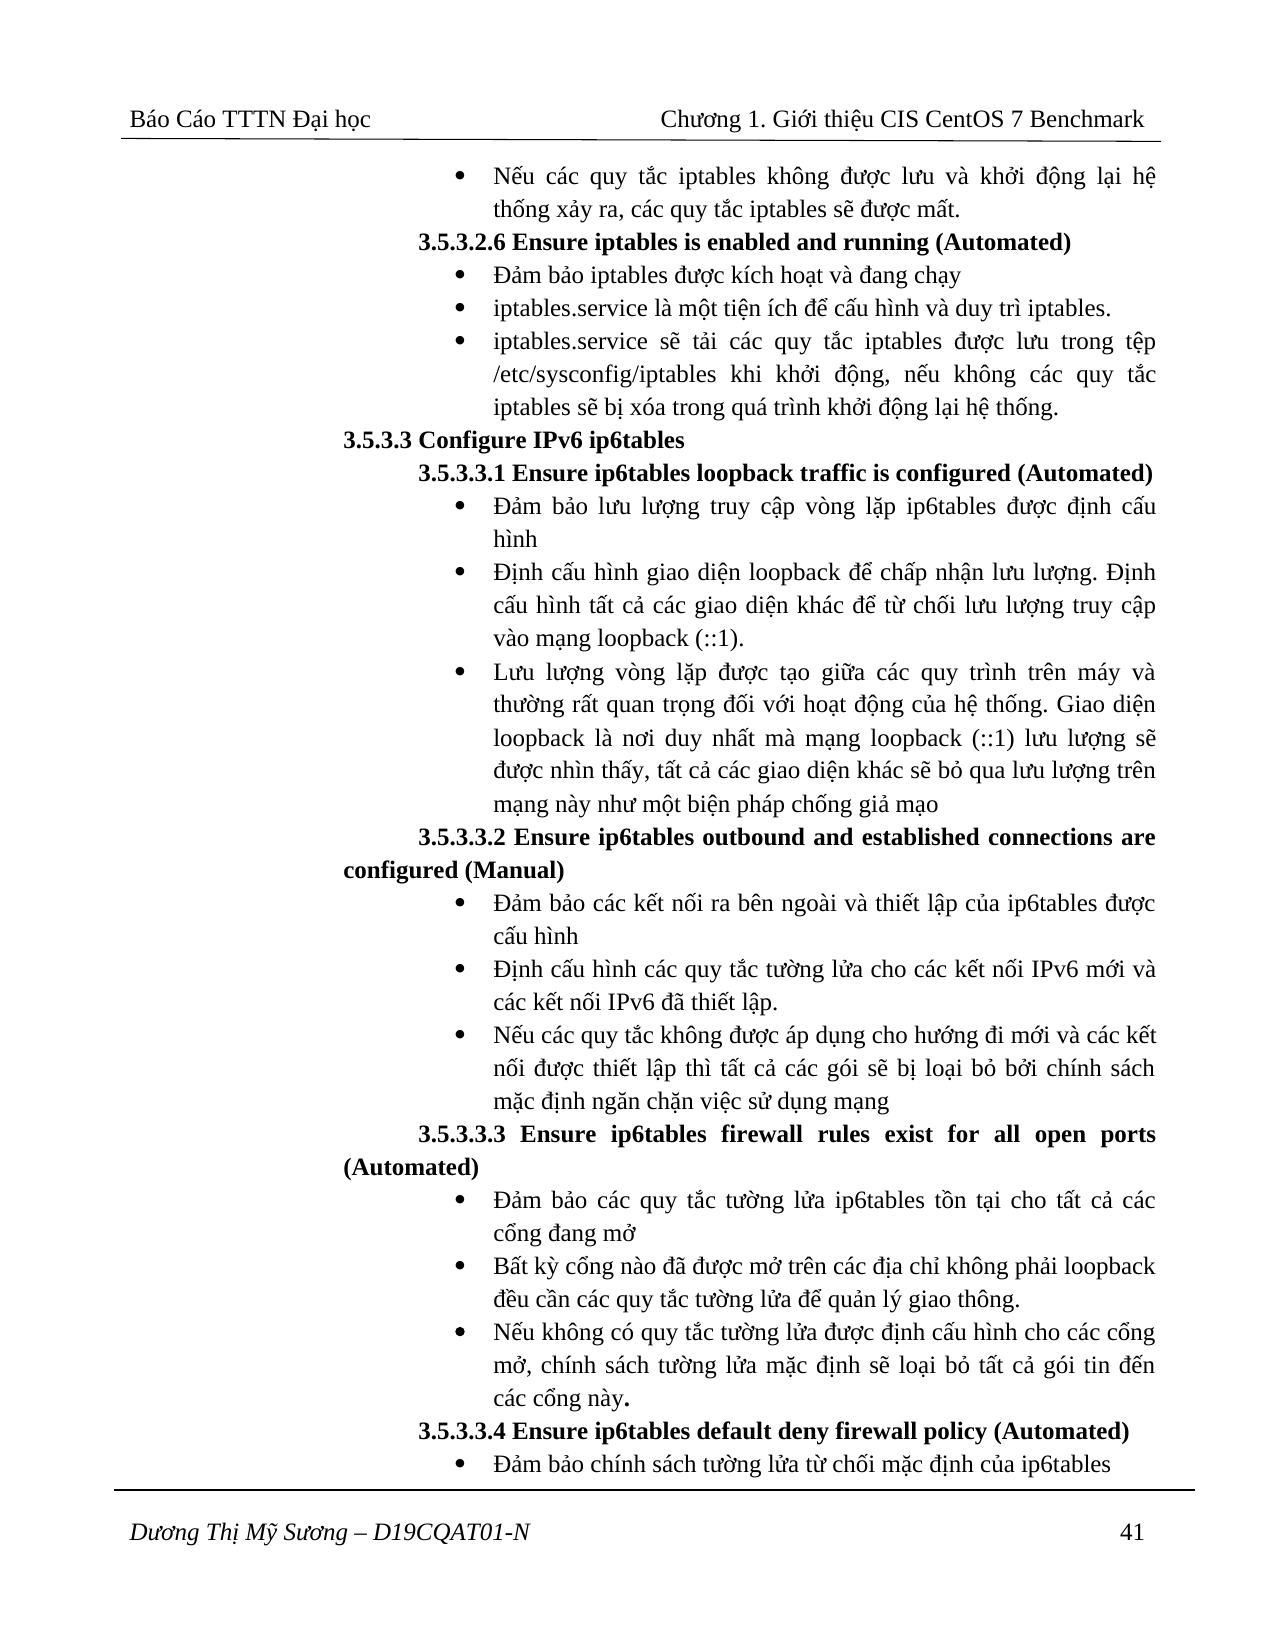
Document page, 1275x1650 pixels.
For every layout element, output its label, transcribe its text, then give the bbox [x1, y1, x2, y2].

list Bất kỳ cổng nào đã được mở trên các địa chỉ không phải loopback đều cần các quy tắc tường lửa để quản lý giao thông. [456, 1251, 1157, 1313]
list Đảm bảo iptables được kích hoạt và đang chạy [456, 260, 1157, 289]
list Đảm bảo các kết nối ra bên ngoài và thiết lập của ip6tables được cấu hình [456, 888, 1157, 949]
list Nếu không có quy tắc tường lửa được định cấu hình cho các cổng mở, chính sách tường lửa mặc định sẽ loại bỏ tất cả gói tin đến các cổng này. [456, 1317, 1157, 1412]
list Lưu lượng vòng lặp được tạo giữa các quy trình trên máy và thường rất quan trọng đối với hoạt động của hệ thống. Giao diện loopback là nơi duy nhất mà mạng loopback (::1) lưu lượng sẽ được nhìn thấy, tất cả các giao diện khác sẽ bỏ qua lưu lượng trên mạng này như một biện pháp chống giả mạo [456, 657, 1157, 817]
text 3.5.3.3.4 Ensure ip6tables default deny firewall policy (Automated) [418, 1416, 1157, 1445]
text 3.5.3.3 Configure IPv6 ip6tables [268, 425, 1157, 454]
list Nếu các quy tắc không được áp dụng cho hướng đi mới và các kết nối được thiết lập thì tất cả các gói sẽ bị loại bỏ bởi chính sách mặc định ngăn chặn việc sử dụng mạng [456, 1020, 1157, 1114]
list iptables.service là một tiện ích để cấu hình và duy trì iptables. [456, 293, 1157, 322]
text 3.5.3.3.3 Ensure ip6tables firewall rules exist for all open ports (Automated) [343, 1119, 1157, 1181]
list Định cấu hình các quy tắc tường lửa cho các kết nối IPv6 mới và các kết nối IPv6 đã thiết lập. [456, 954, 1157, 1016]
list Định cấu hình giao diện loopback để chấp nhận lưu lượng. Định cấu hình tất cả các giao diện khác để từ chối lưu lượng truy cập vào mạng loopback (::1). [456, 557, 1157, 652]
text 3.5.3.2.6 Ensure iptables is enabled and running (Automated) [343, 227, 1157, 256]
list Đảm bảo chính sách tường lửa từ chối mặc định của ip6tables [456, 1449, 1157, 1478]
list iptables.service sẽ tải các quy tắc iptables được lưu trong tệp /etc/sysconfig/iptables khi khởi động, nếu không các quy tắc iptables sẽ bị xóa trong quá trình khởi động lại hệ thống. [456, 326, 1157, 421]
text 3.5.3.3.2 Ensure ip6tables outbound and established connections are configured (Manual) [343, 822, 1157, 883]
list Nếu các quy tắc iptables không được lưu và khởi động lại hệ thống xảy ra, các quy tắc iptables sẽ được mất. [456, 161, 1157, 223]
list Đảm bảo lưu lượng truy cập vòng lặp ip6tables được định cấu hình [456, 491, 1157, 553]
text 3.5.3.3.1 Ensure ip6tables loopback traffic is configured (Automated) [343, 458, 1157, 487]
list Đảm bảo các quy tắc tường lửa ip6tables tồn tại cho tất cả các cổng đang mở [456, 1185, 1157, 1247]
